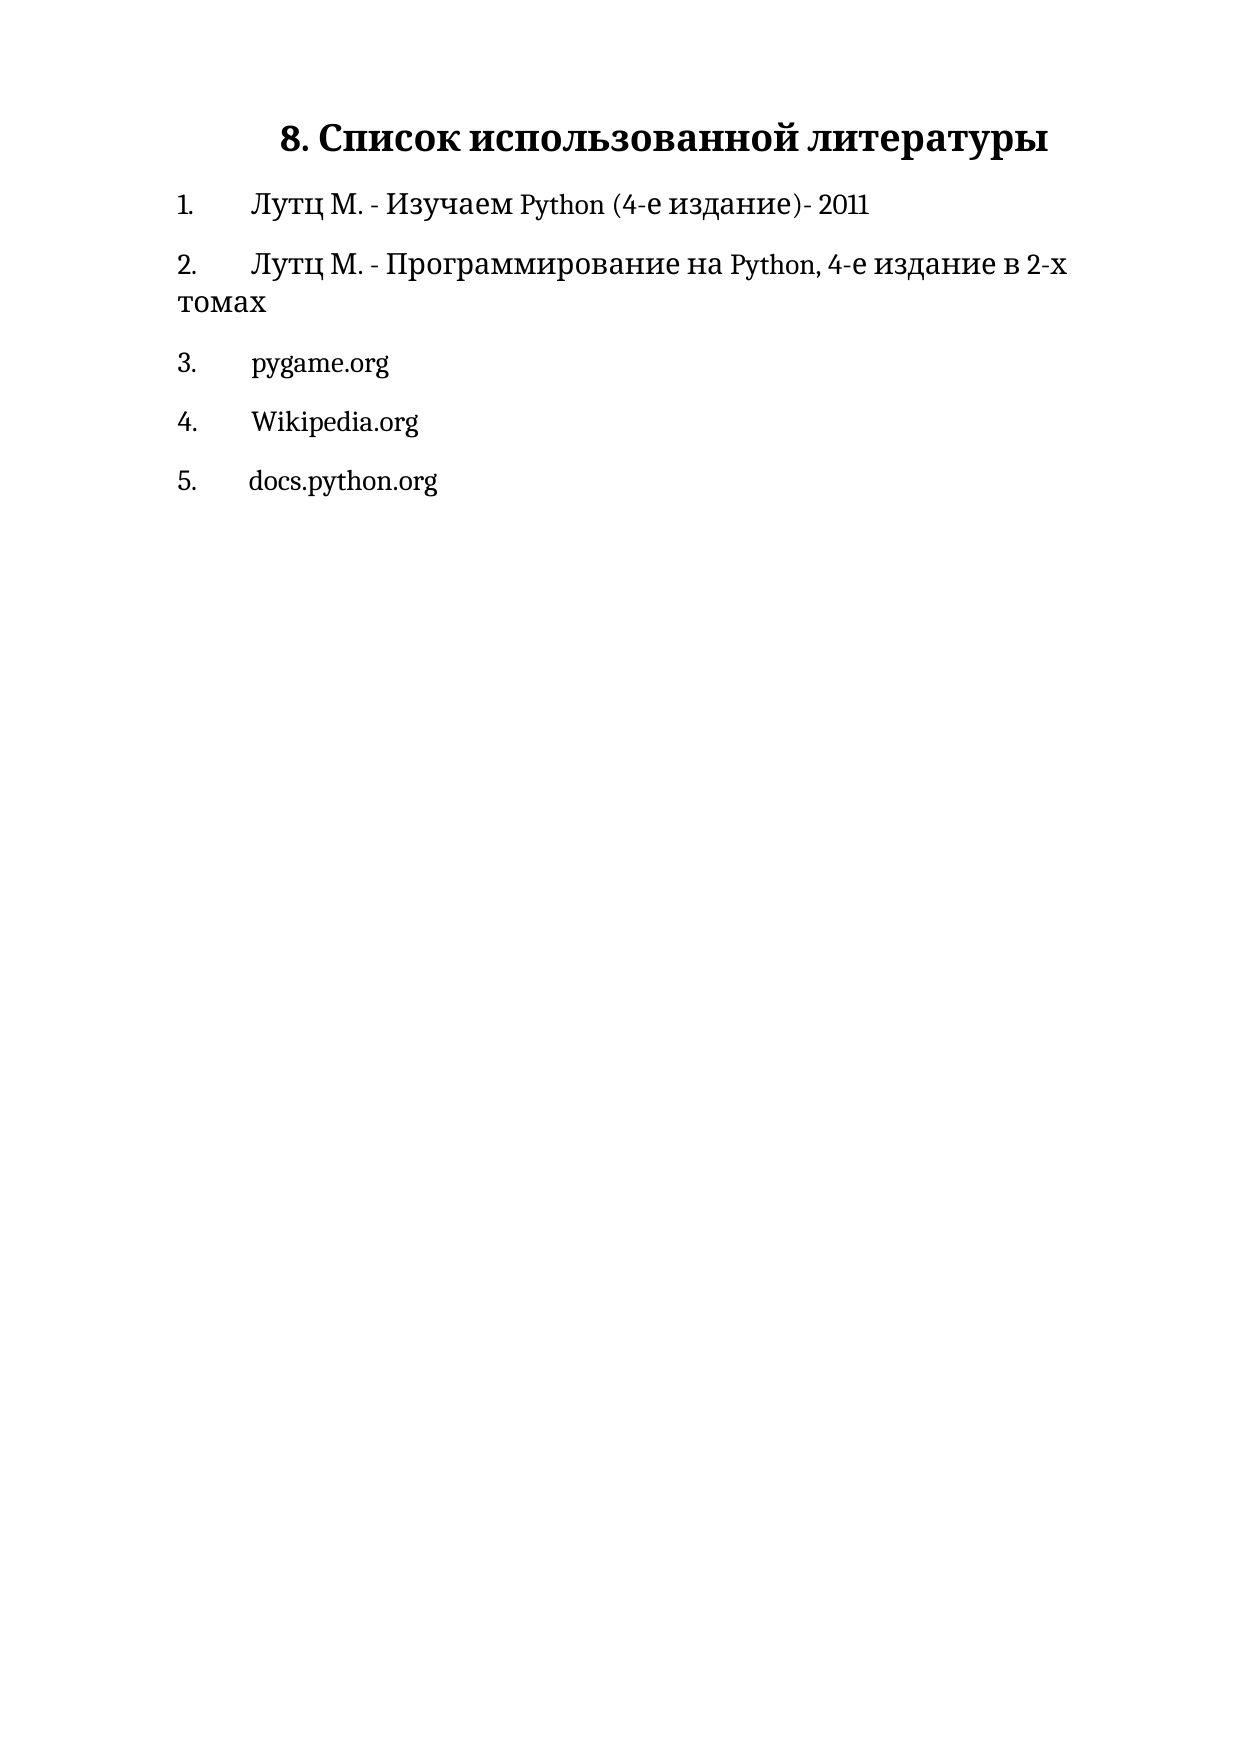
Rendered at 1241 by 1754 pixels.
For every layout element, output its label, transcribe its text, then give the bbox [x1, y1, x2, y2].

text 1. Лутц М. - Изучаем Python (4-е издание)- 2011 [177, 188, 1152, 222]
text 2. Лутц М. - Программирование на Python, 4-е издание в 2-х томах [177, 248, 1152, 320]
text 5. docs.python.org [177, 464, 1152, 498]
text 8. Список использованной литературы [177, 118, 1152, 161]
text 3. pygame.org [177, 346, 1152, 379]
text 4. Wikipedia.org [177, 405, 1152, 439]
